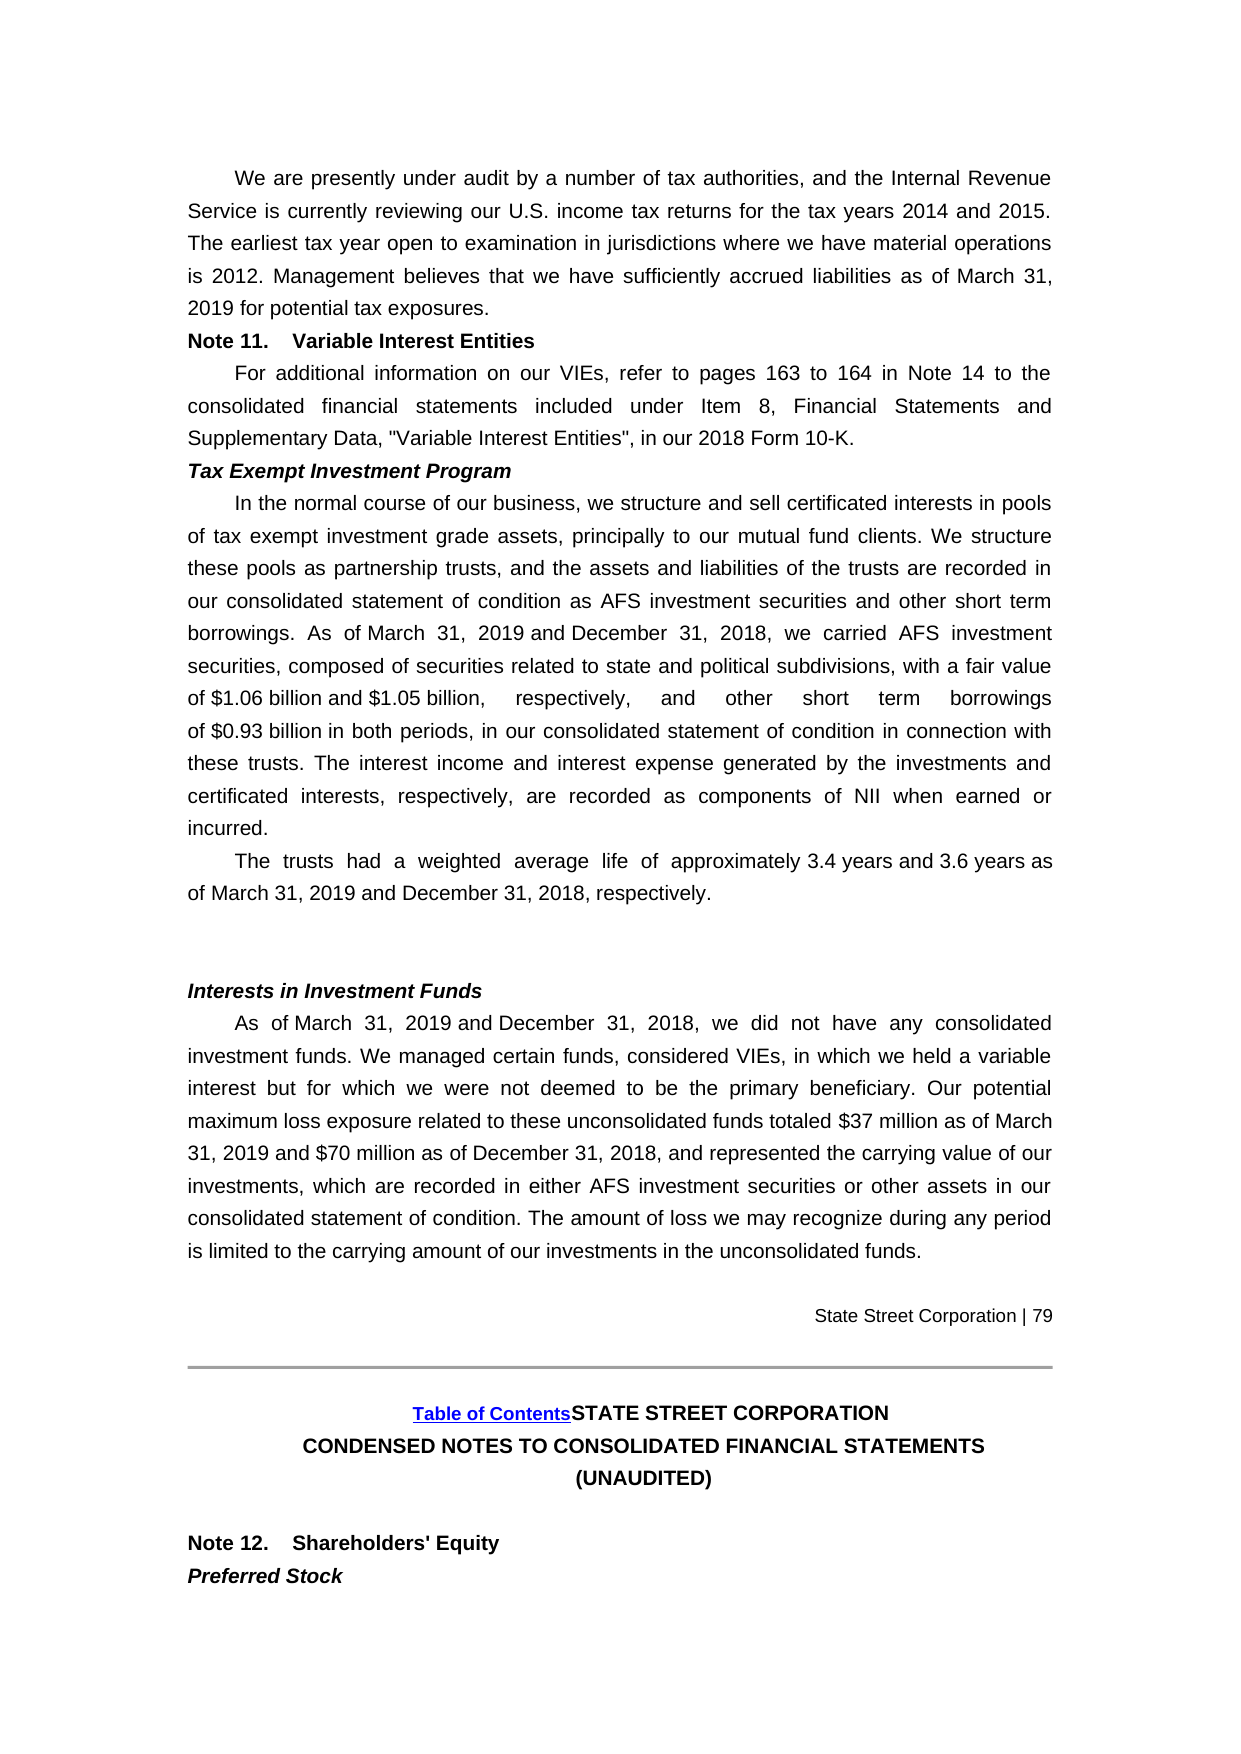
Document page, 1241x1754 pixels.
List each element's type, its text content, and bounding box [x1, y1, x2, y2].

text The trusts had a weighted average life of approximately 3.4 years and 3.6 years as of March 31, 2019 and December 31, 2018, respectively. [187, 844, 1053, 909]
text Tax Exempt Investment Program [187, 454, 1053, 487]
text As of March 31, 2019 and December 31, 2018, we did not have any consolidated investment funds. We managed certain funds, considered VIEs, in which we held a variable interest but for which we were not deemed to be the primary beneficiary. Our potential maximum loss exposure related to these unconsolidated funds totaled $37 million as of March 31, 2019 and $70 million as of December 31, 2018, and represented the carrying value of our investments, which are recorded in either AFS investment securities or other assets in our consolidated statement of condition. The amount of loss we may recognize during any period is limited to the carrying amount of our investments in the unconsolidated funds. [187, 1007, 1053, 1267]
text Note 12. Shareholders' Equity [187, 1527, 1053, 1559]
text Preferred Stock [187, 1559, 1053, 1592]
text For additional information on our VIEs, refer to pages 163 to 164 in Note 14 to the consolidated financial statements included under Item 8, Financial Statements and Supplementary Data, "Variable Interest Entities", in our 2018 Form 10-K. [187, 357, 1053, 454]
text Interests in Investment Funds [187, 974, 1053, 1007]
text State Street Corporation | 79 [187, 1299, 1053, 1332]
text Note 11. Variable Interest Entities [187, 324, 1053, 357]
text CONDENSED NOTES TO CONSOLIDATED FINANCIAL STATEMENTS [187, 1429, 1053, 1462]
text Table of ContentsSTATE STREET CORPORATION [187, 1397, 1053, 1429]
text In the normal course of our business, we structure and sell certificated interests in pools of tax exempt investment grade assets, principally to our mutual fund clients. We structure these pools as partnership trusts, and the assets and liabilities of the trusts are recorded in our consolidated statement of condition as AFS investment securities and other short term borrowings. As of March 31, 2019 and December 31, 2018, we carried AFS investment securities, composed of securities related to state and political subdivisions, with a fair value of $1.06 billion and $1.05 billion, respectively, and other short term borrowings of $0.93 billion in both periods, in our consolidated statement of condition in connection with these trusts. The interest income and interest expense generated by the investments and certificated interests, respectively, are recorded as components of NII when earned or incurred. [187, 487, 1053, 844]
text We are presently under audit by a number of tax authorities, and the Internal Revenue Service is currently reviewing our U.S. income tax returns for the tax years 2014 and 2015. The earliest tax year open to examination in jurisdictions where we have material operations is 2012. Management believes that we have sufficiently accrued liabilities as of March 31, 2019 for potential tax exposures. [187, 162, 1053, 324]
text (UNAUDITED) [187, 1462, 1053, 1494]
